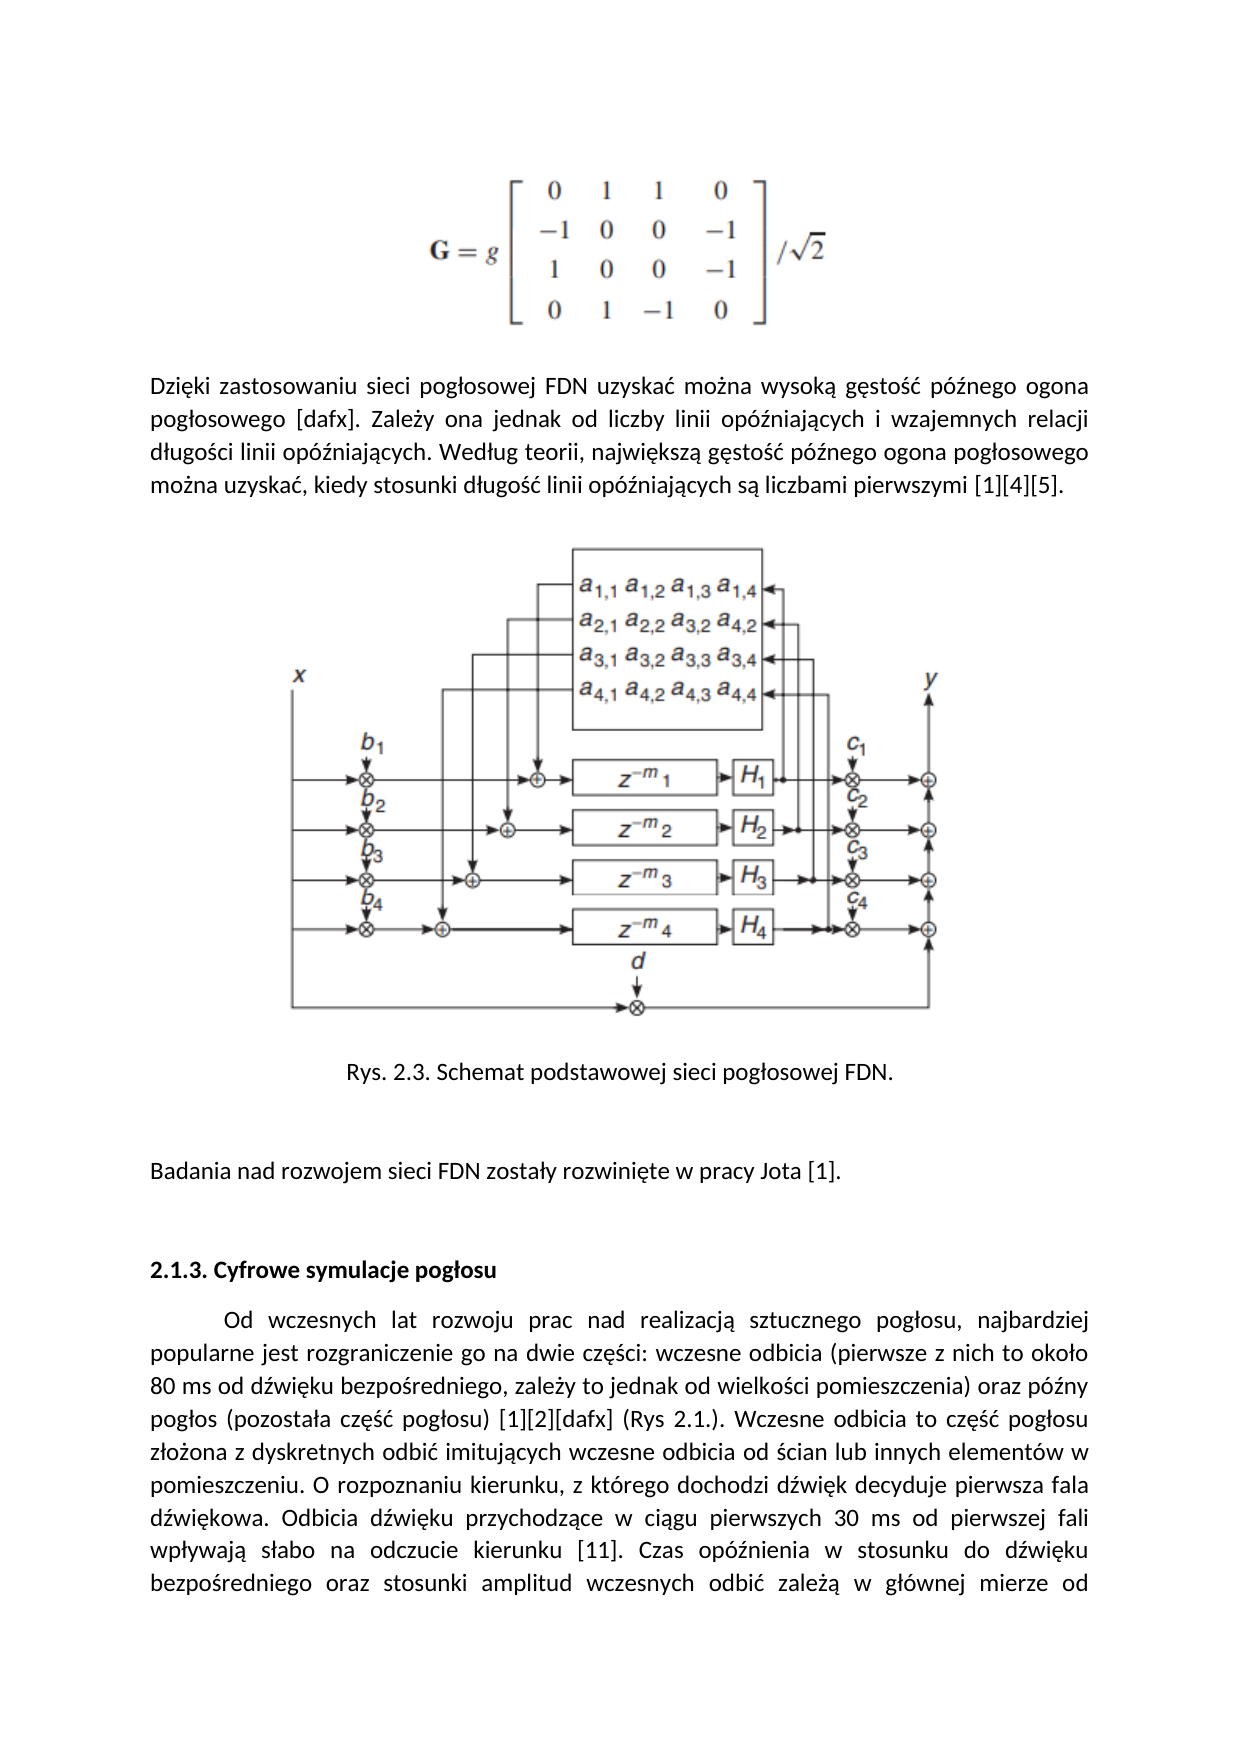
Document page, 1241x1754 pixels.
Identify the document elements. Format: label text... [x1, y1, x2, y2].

text Badania nad rozwojem sieci FDN zostały rozwinięte w pracy Jota [1]. [150, 1156, 1090, 1186]
text 2.1.3. Cyfrowe symulacje pogłosu [150, 1255, 1090, 1285]
text Dzięki zastosowaniu sieci pogłosowej FDN uzyskać można wysoką gęstość późnego ogona pogłosowego [dafx]. Zależy ona jednak od liczby linii opóźniających i wzajemnych relacji długości linii opóźniających. Według teorii, największą gęstość późnego ogona pogłosowego można uzyskać, kiedy stosunki długość linii opóźniających są liczbami pierwszymi [1][4][5]. [150, 370, 1090, 500]
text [150, 1304, 1090, 1598]
text Rys. 2.3. Schemat podstawowej sieci pogłosowej FDN. [150, 1056, 1090, 1087]
